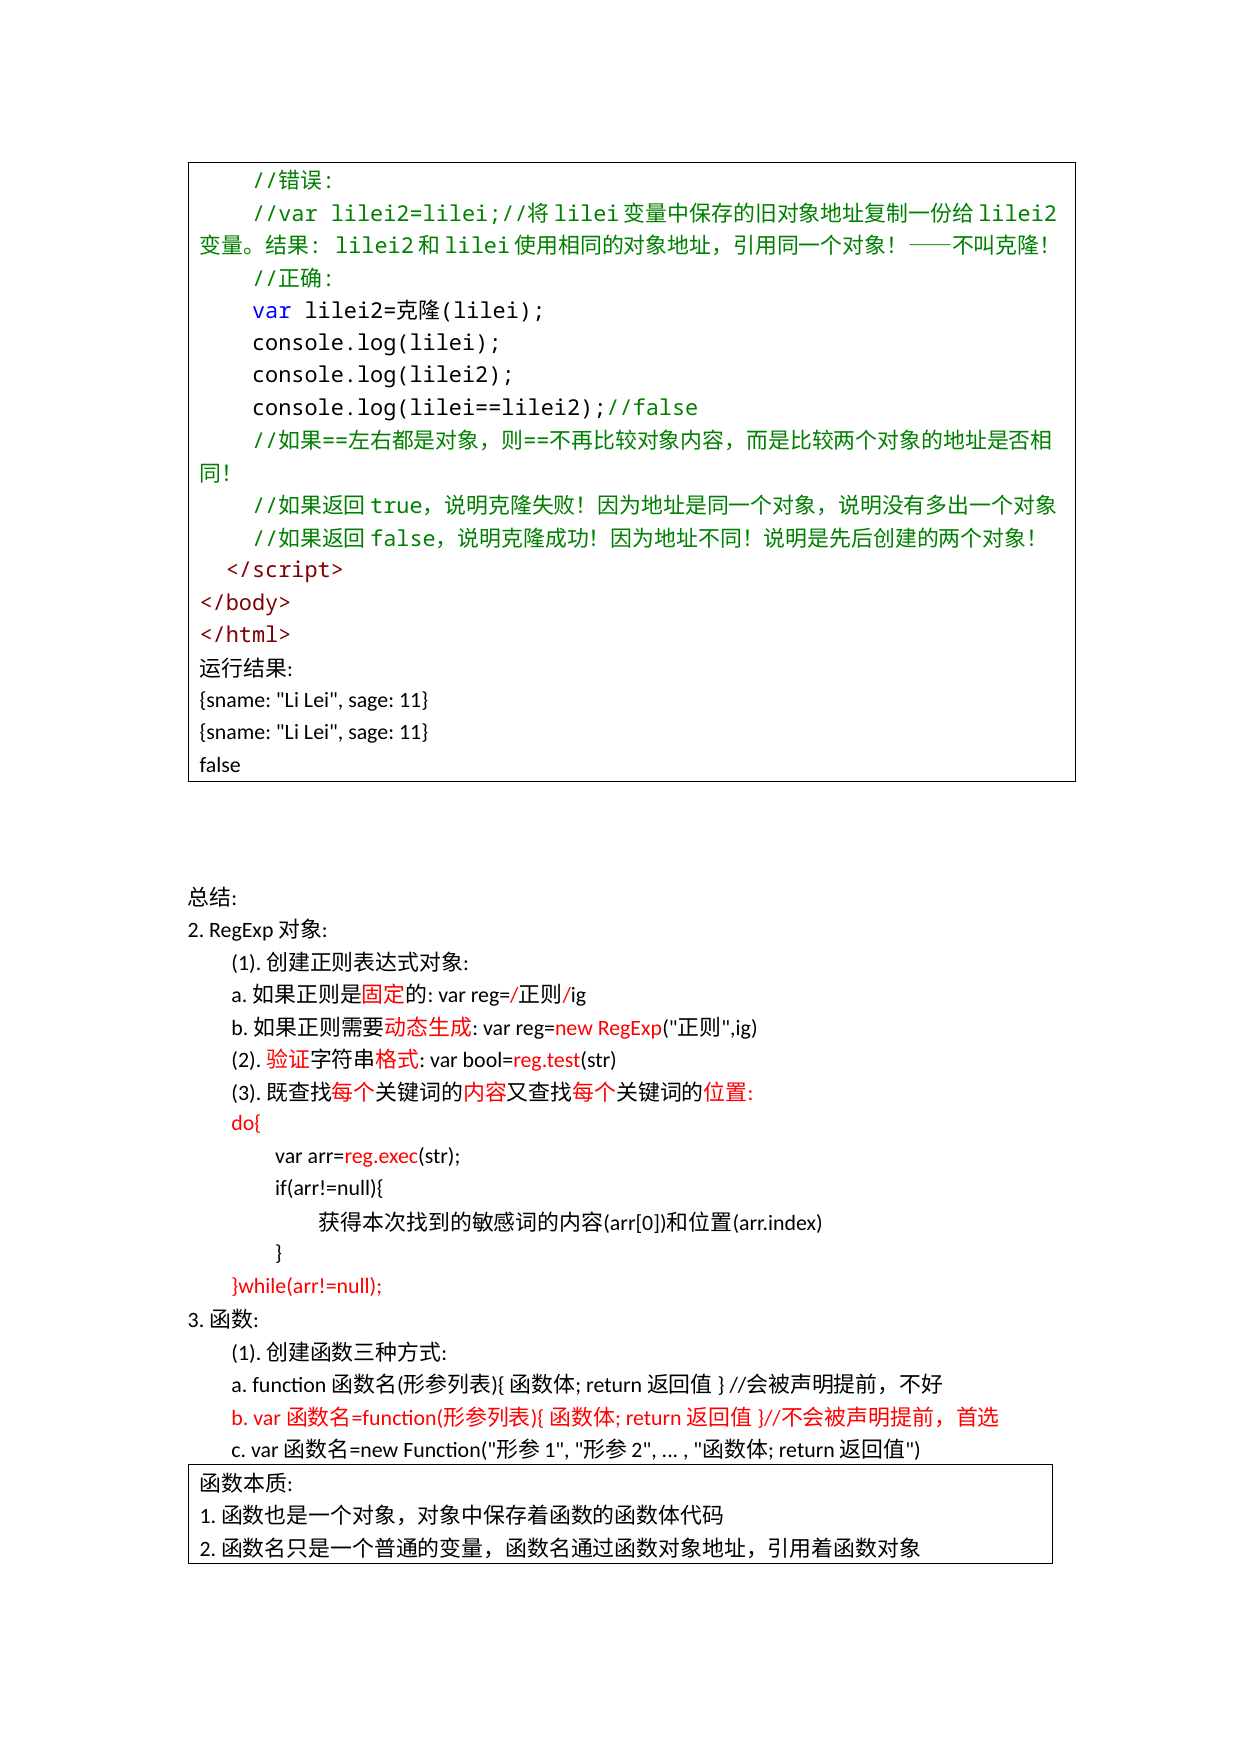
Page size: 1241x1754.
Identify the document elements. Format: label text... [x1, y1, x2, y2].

text } [187, 1237, 1053, 1269]
text a. 如果正则是固定的: var reg=/正则/ig [187, 977, 1053, 1009]
text (3). 既查找每个关键词的内容又查找每个关键词的位置: [187, 1074, 1053, 1107]
text (2). 验证字符串格式: var bool=reg.test(str) [187, 1042, 1053, 1074]
text 2. RegExp对象: [187, 912, 1053, 944]
text do{ [187, 1107, 1053, 1139]
text (1). 创建正则表达式对象: [187, 944, 1053, 977]
text 3. 函数: [187, 1302, 1053, 1334]
text b. var 函数名=function(形参列表){ 函数体; return 返回值 }//不会被声明提前，首选 [187, 1399, 1053, 1432]
text a. function 函数名(形参列表){ 函数体; return 返回值 } //会被声明提前，不好 [187, 1367, 1053, 1399]
text c. var 函数名=new Function("形参1", "形参2", ... , "函数体; return 返回值") [187, 1432, 1053, 1464]
text 总结: [187, 879, 1053, 912]
text }while(arr!=null); [187, 1269, 1053, 1302]
text var arr=reg.exec(str); [187, 1139, 1053, 1172]
text (1). 创建函数三种方式: [187, 1334, 1053, 1367]
text 获得本次找到的敏感词的内容(arr[0])和位置(arr.index) [187, 1204, 1053, 1237]
text if(arr!=null){ [187, 1172, 1053, 1204]
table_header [189, 1465, 1052, 1563]
text b. 如果正则需要动态生成: var reg=new RegExp("正则",ig) [187, 1009, 1053, 1042]
